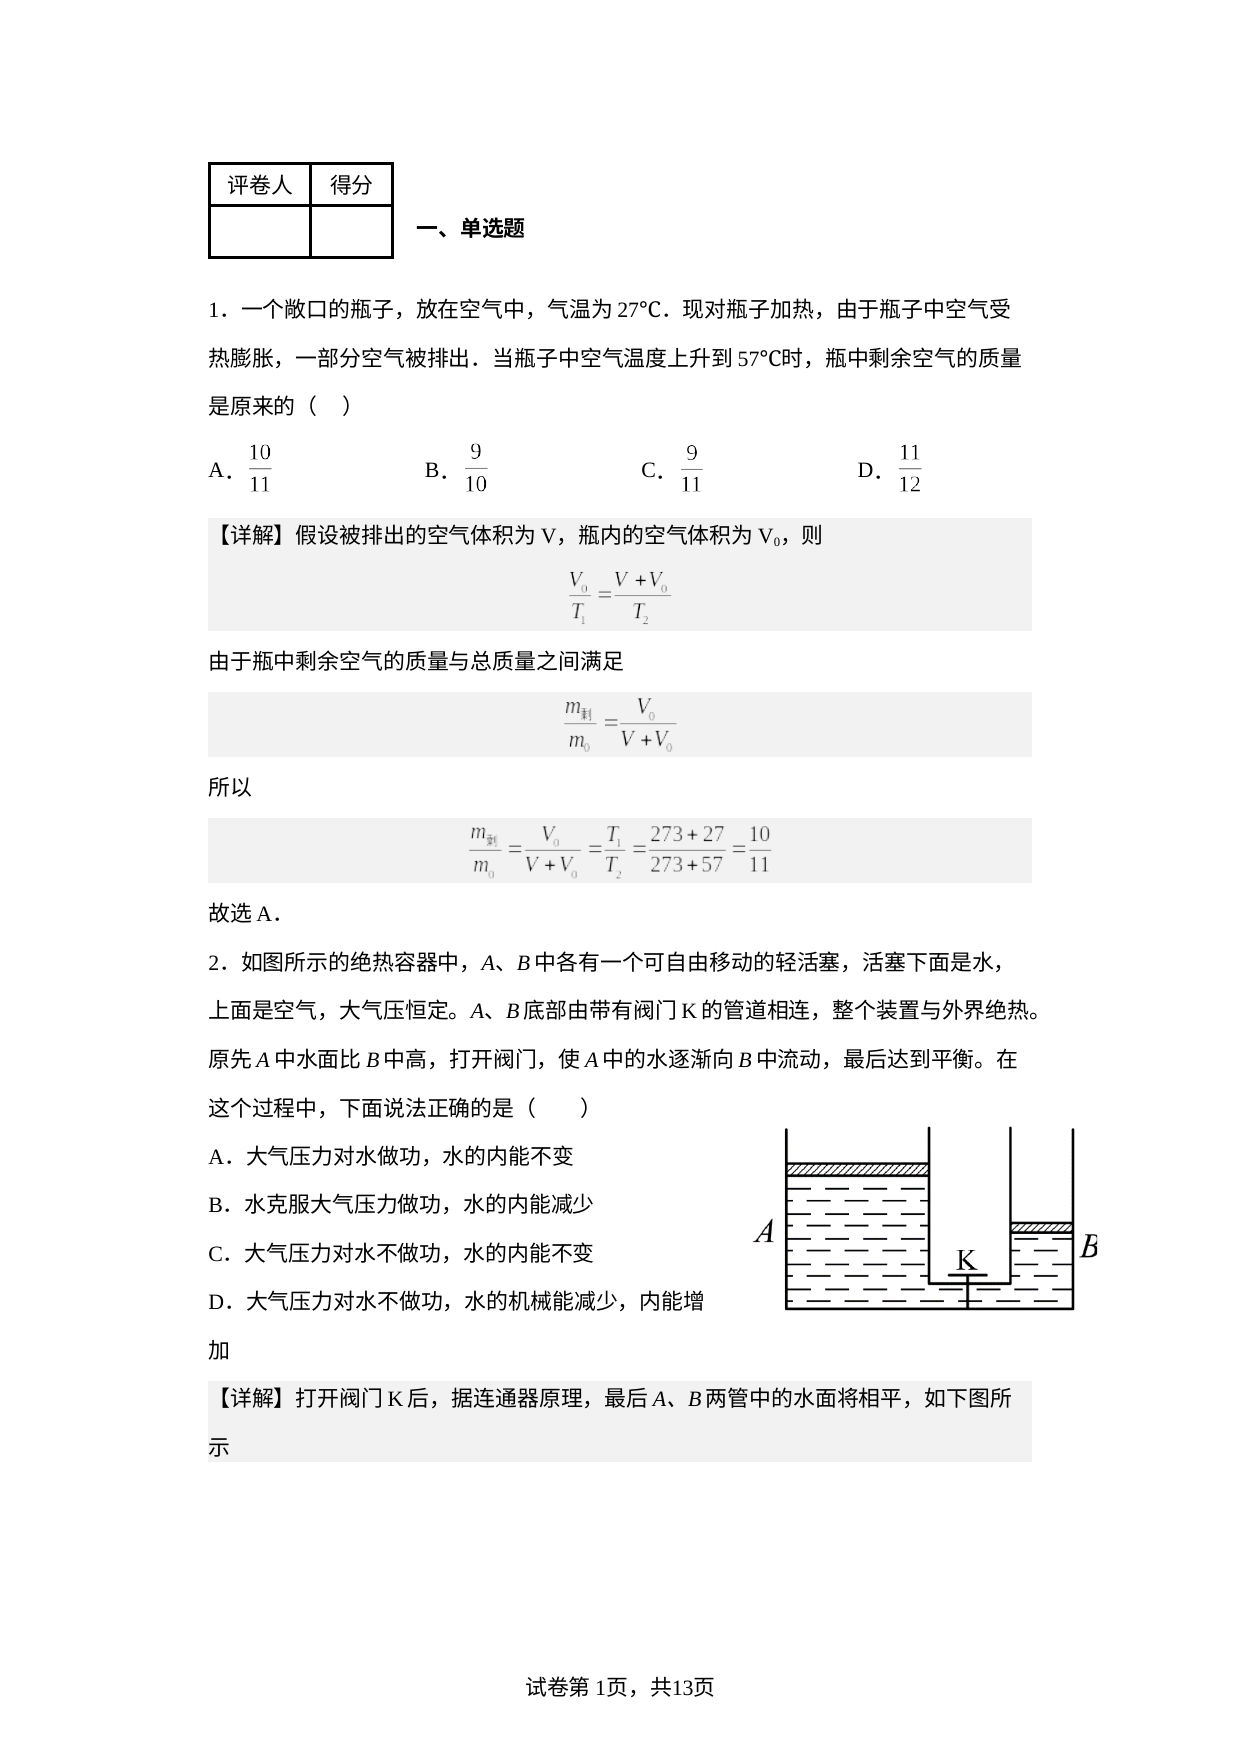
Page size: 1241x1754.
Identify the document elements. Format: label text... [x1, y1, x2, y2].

text A． B． C． D． [208, 437, 1032, 502]
text 故选A． [208, 896, 1032, 928]
text 【详解】假设被排出的空气体积为V，瓶内的空气体积为V0，则 [208, 518, 1032, 551]
text B．水克服大气压力做功，水的内能减少 [208, 1187, 743, 1219]
picture [743, 1114, 1097, 1315]
text 2．如图所示的绝热容器中，A、B中各有一个可自由移动的轻活塞，活塞下面是水，上面是空气，大气压恒定。A、B底部由带有阀门K的管道相连，整个装置与外界绝热。原先A中水面比B中高，打开阀门，使A中的水逐渐向B中流动，最后达到平衡。在这个过程中，下面说法正确的是（ ） [208, 944, 1032, 1123]
table_header [197, 162, 405, 291]
text 由于瓶中剩余空气的质量与总质量之间满足 [208, 644, 1032, 676]
text A．大气压力对水做功，水的内能不变 [208, 1139, 743, 1171]
text D．大气压力对水不做功，水的机械能减少，内能增加 [208, 1284, 1032, 1365]
text C．大气压力对水不做功，水的内能不变 [208, 1235, 743, 1268]
table_header 一、单选题 [405, 162, 537, 291]
text 1．一个敞口的瓶子，放在空气中，气温为27℃．现对瓶子加热，由于瓶子中空气受热膨胀，一部分空气被排出．当瓶子中空气温度上升到57℃时，瓶中剩余空气的质量是原来的（ ） [208, 291, 1032, 421]
text 所以 [208, 770, 1032, 802]
text 【详解】打开阀门K后，据连通器原理，最后A、B两管中的水面将相平，如下图所示 [208, 1381, 1032, 1462]
